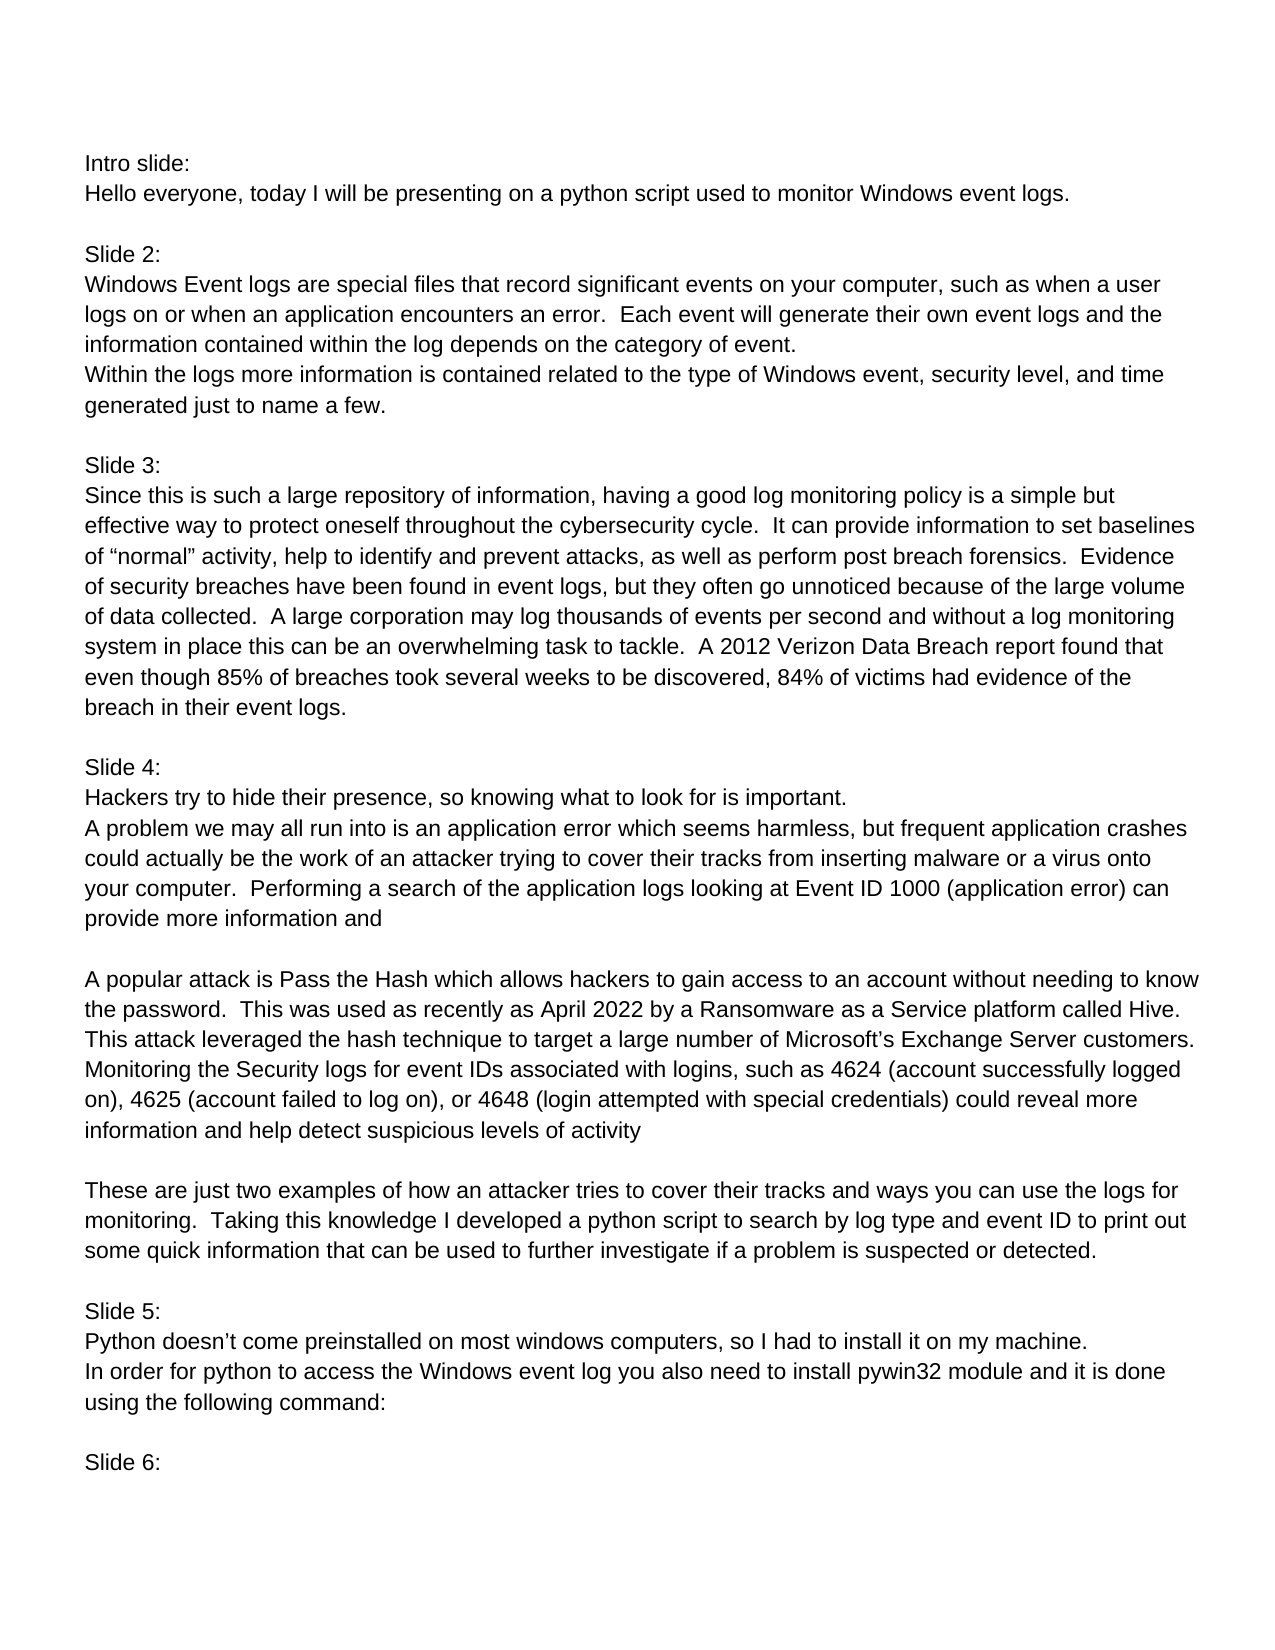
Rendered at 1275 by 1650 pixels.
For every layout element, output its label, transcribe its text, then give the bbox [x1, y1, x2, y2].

text Slide 6: [84, 1449, 1200, 1475]
text Within the logs more information is contained related to the type of Windows event, security level, and time generated just to name a few. [84, 361, 1200, 418]
text A problem we may all run into is an application error which seems harmless, but frequent application crashes could actually be the work of an attacker trying to cover their tracks from inserting malware or a virus onto your computer. Performing a search of the application logs looking at Event ID 1000 (application error) can provide more information and [84, 814, 1200, 932]
text Slide 3: [84, 452, 1200, 478]
text A popular attack is Pass the Hash which allows hackers to gain access to an account without needing to know the password. This was used as recently as April 2022 by a Ransomware as a Service platform called Hive. This attack leveraged the hash technique to target a large number of Microsoft’s Exchange Server customers. Monitoring the Security logs for event IDs associated with logins, such as 4624 (account successfully logged on), 4625 (account failed to log on), or 4648 (login attempted with special credentials) could reveal more information and help detect suspicious levels of activity [84, 966, 1200, 1143]
text These are just two examples of how an attacker tries to cover their tracks and ways you can use the logs for monitoring. Taking this knowledge I developed a python script to search by log type and event ID to print out some quick information that can be used to further investigate if a problem is suspected or detected. [84, 1177, 1200, 1264]
text Slide 4: [84, 754, 1200, 781]
text Hello everyone, today I will be presenting on a python script used to monitor Windows event logs. [84, 180, 1200, 207]
text In order for python to access the Windows event log you also need to install pywin32 module and it is done using the following command: [84, 1358, 1200, 1415]
text Intro slide: [84, 150, 1200, 176]
text Slide 2: [84, 241, 1200, 267]
text Python doesn’t come preinstalled on most windows computers, so I had to install it on my machine. [84, 1328, 1200, 1354]
text Slide 5: [84, 1298, 1200, 1324]
text Hackers try to hide their presence, so knowing what to look for is important. [84, 784, 1200, 811]
text Since this is such a large repository of information, having a good log monitoring policy is a simple but effective way to protect oneself throughout the cybersecurity cycle. It can provide information to set baselines of “normal” activity, help to identify and prevent attacks, as well as perform post breach forensics. Evidence of security breaches have been found in event logs, but they often go unnoticed because of the large volume of data collected. A large corporation may log thousands of events per second and without a log monitoring system in place this can be an overwhelming task to tackle. A 2012 Verizon Data Breach report found that even though 85% of breaches took several weeks to be discovered, 84% of victims had evidence of the breach in their event logs. [84, 482, 1200, 720]
text Windows Event logs are special files that record significant events on your computer, such as when a user logs on or when an application encounters an error. Each event will generate their own event logs and the information contained within the log depends on the category of event. [84, 271, 1200, 358]
